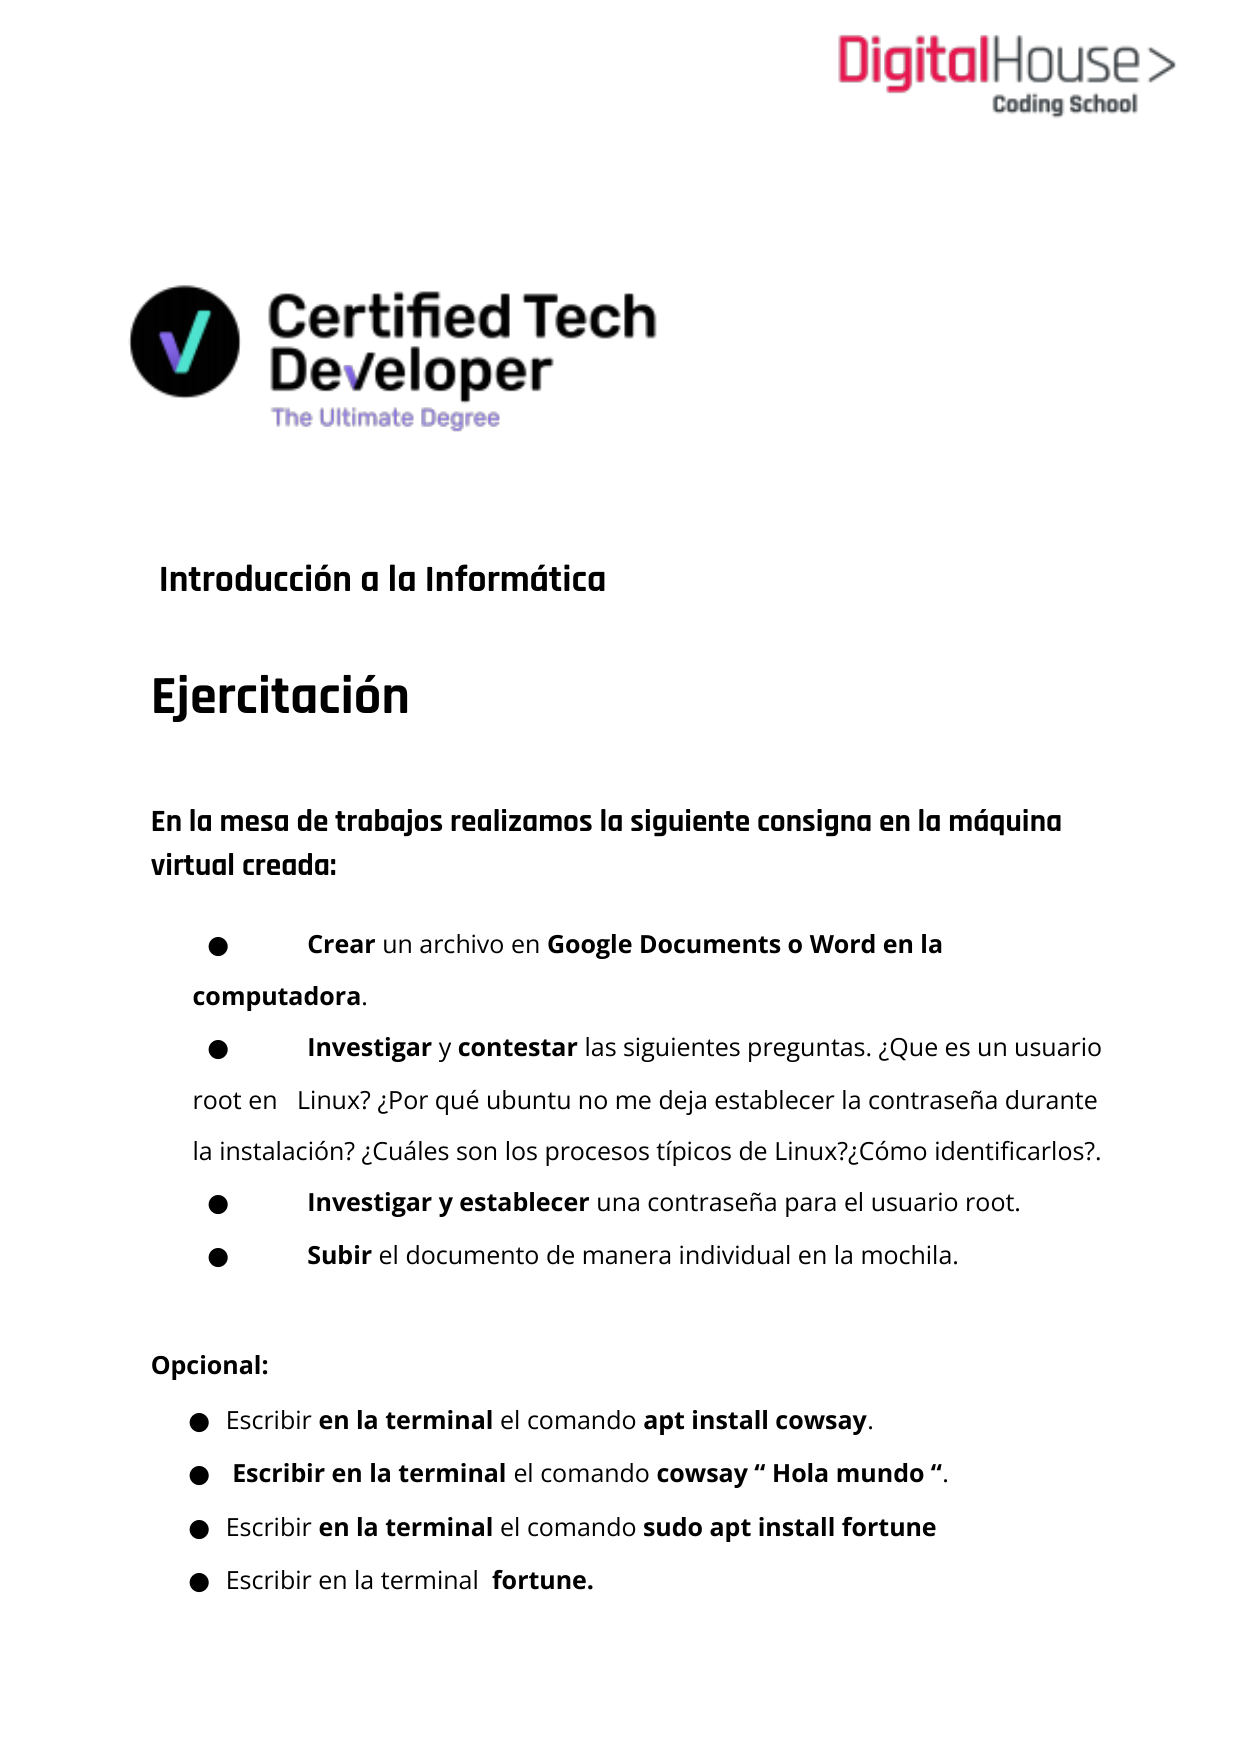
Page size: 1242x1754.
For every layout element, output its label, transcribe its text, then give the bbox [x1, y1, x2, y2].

list Investigar y establecer una contraseña para el usuario root. [192, 1184, 1123, 1220]
list Investigar y contestar las siguientes preguntas. ¿Que es un usuario root en Linux? ¿Por qué ubuntu no me deja establecer la contraseña durante la instalación? ¿Cuáles son los procesos típicos de Linux?¿Cómo identificarlos?. [192, 1030, 1123, 1168]
list Escribir en la terminal el comando sudo apt install fortune [188, 1509, 1123, 1545]
picture [0, 3, 1240, 163]
list Crear un archivo en Google Documents o Word en la computadora. [192, 927, 1123, 1013]
picture [106, 246, 690, 446]
text virtual creada: [76, 847, 1123, 887]
list Escribir en la terminal el comando cowsay “ Hola mundo “. [188, 1456, 1123, 1492]
list Subir el documento de manera individual en la mochila. [192, 1238, 1123, 1272]
list Escribir en la terminal el comando apt install cowsay. [188, 1403, 1123, 1438]
text Opcional: [1, 1348, 1123, 1382]
text En la mesa de trabajos realizamos la siguiente consigna en la máquina [76, 803, 1123, 843]
list Escribir en la terminal fortune. [188, 1562, 1123, 1596]
title Introducción a la Informática [151, 556, 1123, 604]
title Ejercitación [151, 663, 1123, 732]
